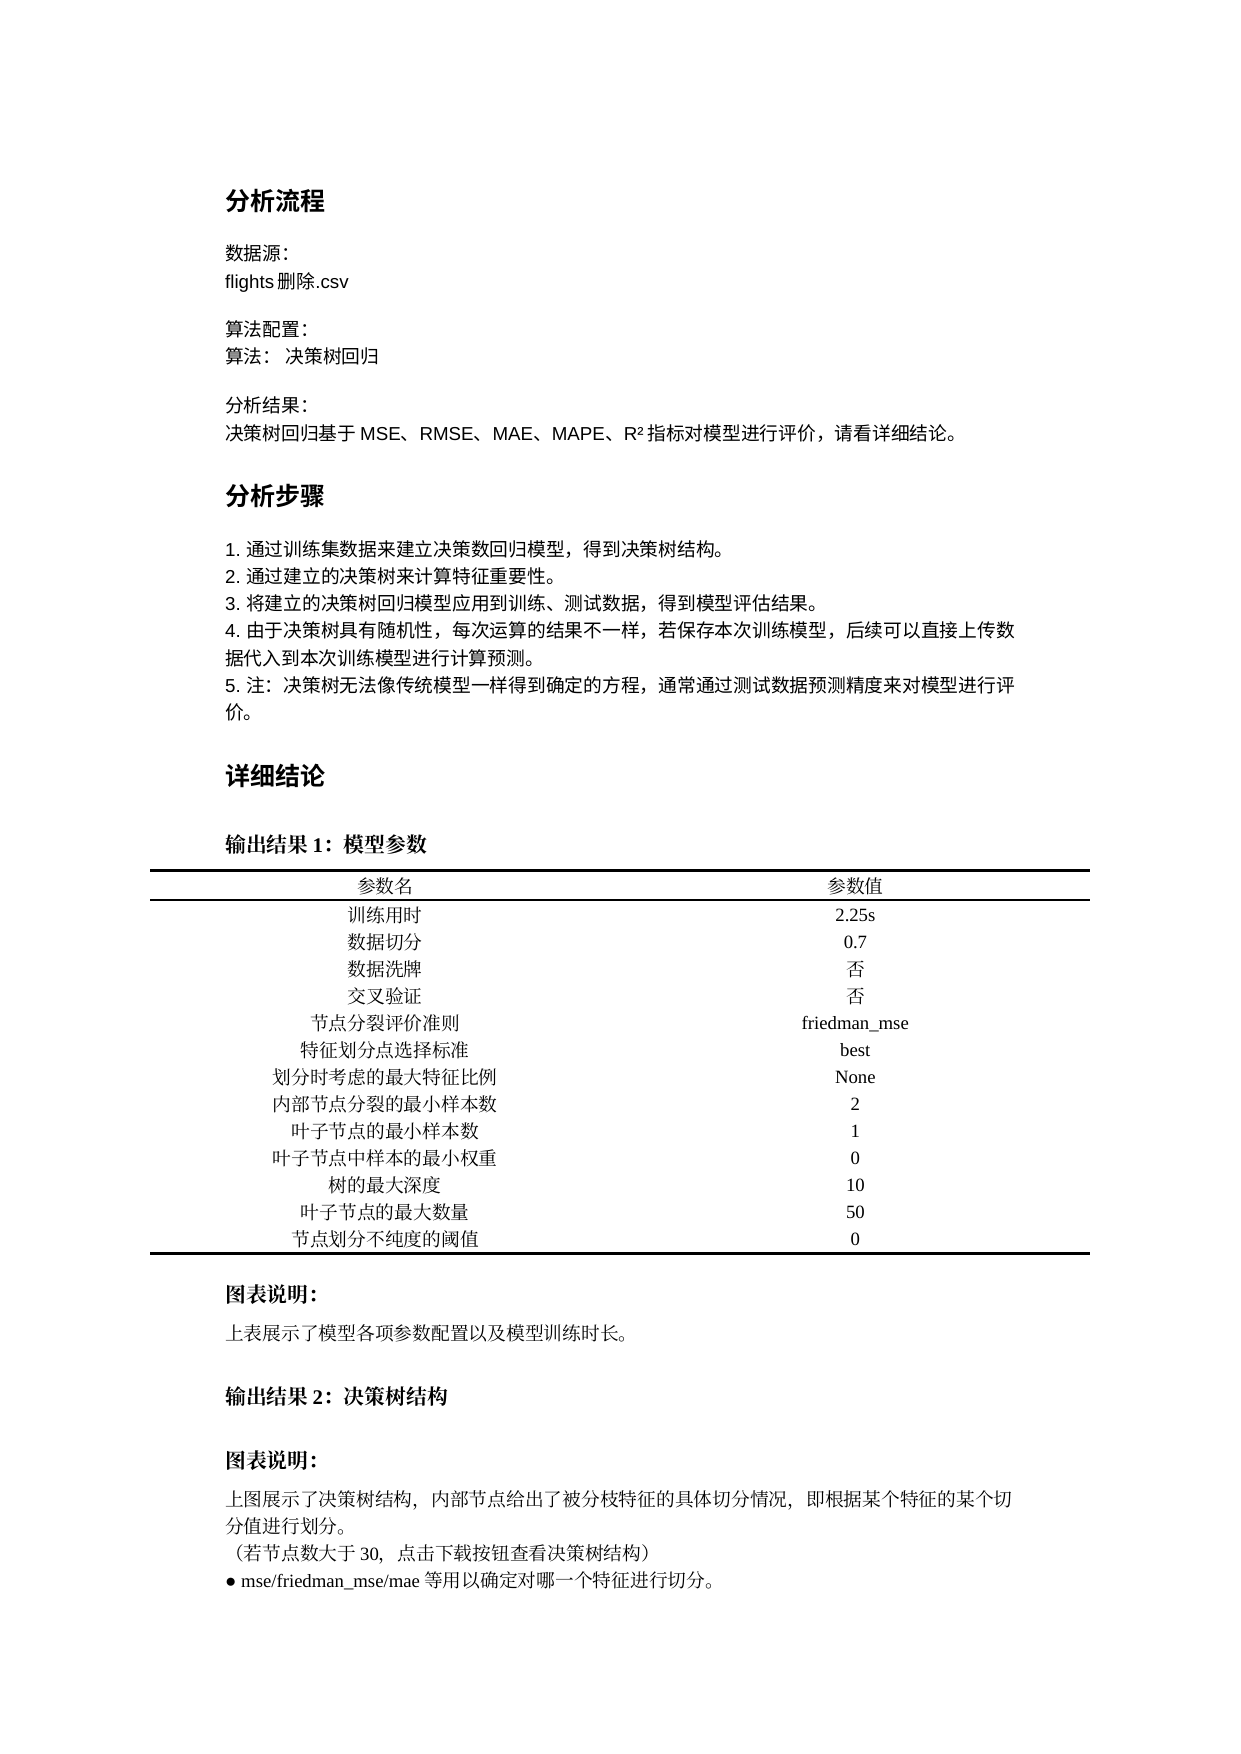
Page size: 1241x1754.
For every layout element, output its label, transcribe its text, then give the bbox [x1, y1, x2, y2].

table_cell 内部节点分裂的最小样本数 [150, 1090, 620, 1117]
table_cell friedman_mse [620, 1009, 1090, 1036]
table_cell 特征划分点选择标准 [150, 1036, 620, 1063]
table_cell 叶子节点中样本的最小权重 [150, 1144, 620, 1171]
subtitle 详细结论 [225, 756, 1015, 792]
table_cell 训练用时 [150, 901, 620, 928]
table_cell 0.7 [620, 928, 1090, 955]
table_cell best [620, 1036, 1090, 1063]
text 图表说明： [225, 1421, 1015, 1475]
table_cell 叶子节点的最大数量 [150, 1198, 620, 1225]
table_cell 节点分裂评价准则 [150, 1009, 620, 1036]
table_cell 数据洗牌 [150, 955, 620, 982]
text 输出结果1：模型参数 [225, 805, 1015, 859]
table_cell 0 [620, 1225, 1090, 1252]
table_cell 交叉验证 [150, 982, 620, 1009]
table_cell None [620, 1063, 1090, 1090]
table_cell 否 [620, 982, 1090, 1009]
text 上表展示了模型各项参数配置以及模型训练时长。 [225, 1319, 1015, 1346]
table_cell 划分时考虑的最大特征比例 [150, 1063, 620, 1090]
table_cell 50 [620, 1198, 1090, 1225]
table_header 参数值 [620, 872, 1090, 899]
table_cell 数据切分 [150, 928, 620, 955]
table_cell 2 [620, 1090, 1090, 1117]
text 输出结果2：决策树结构 [225, 1356, 1015, 1410]
table_cell 树的最大深度 [150, 1171, 620, 1198]
table_header 参数名 [150, 872, 620, 899]
table_cell 1 [620, 1117, 1090, 1144]
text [225, 1485, 1015, 1593]
subtitle 分析流程 数据源： flights删除.csv 算法配置： 算法： 决策树回归 分析结果： 决策树回归基于MSE、RMSE、MAE、MAPE、R²指标对模型进行评价，请看详细结论。 [225, 181, 1015, 445]
table_cell 否 [620, 955, 1090, 982]
table_cell 2.25s [620, 901, 1090, 928]
subtitle 分析步骤 1. 通过训练集数据来建立决策数回归模型，得到决策树结构。 2. 通过建立的决策树来计算特征重要性。 3. 将建立的决策树回归模型应用到训练、测试数据，得到模型评估结果。 4. 由于决策树具有随机性，每次运算的结果不一样，若保存本次训练模型，后续可以直接上传数据代入到本次训练模型进行计算预测。 5. 注：决策树无法像传统模型一样得到确定的方程，通常通过测试数据预测精度来对模型进行评价。 [225, 477, 1015, 725]
table_cell 节点划分不纯度的阈值 [150, 1225, 620, 1252]
table_cell 0 [620, 1144, 1090, 1171]
text 图表说明： [225, 1255, 1015, 1308]
table_cell 10 [620, 1171, 1090, 1198]
table_cell 叶子节点的最小样本数 [150, 1117, 620, 1144]
